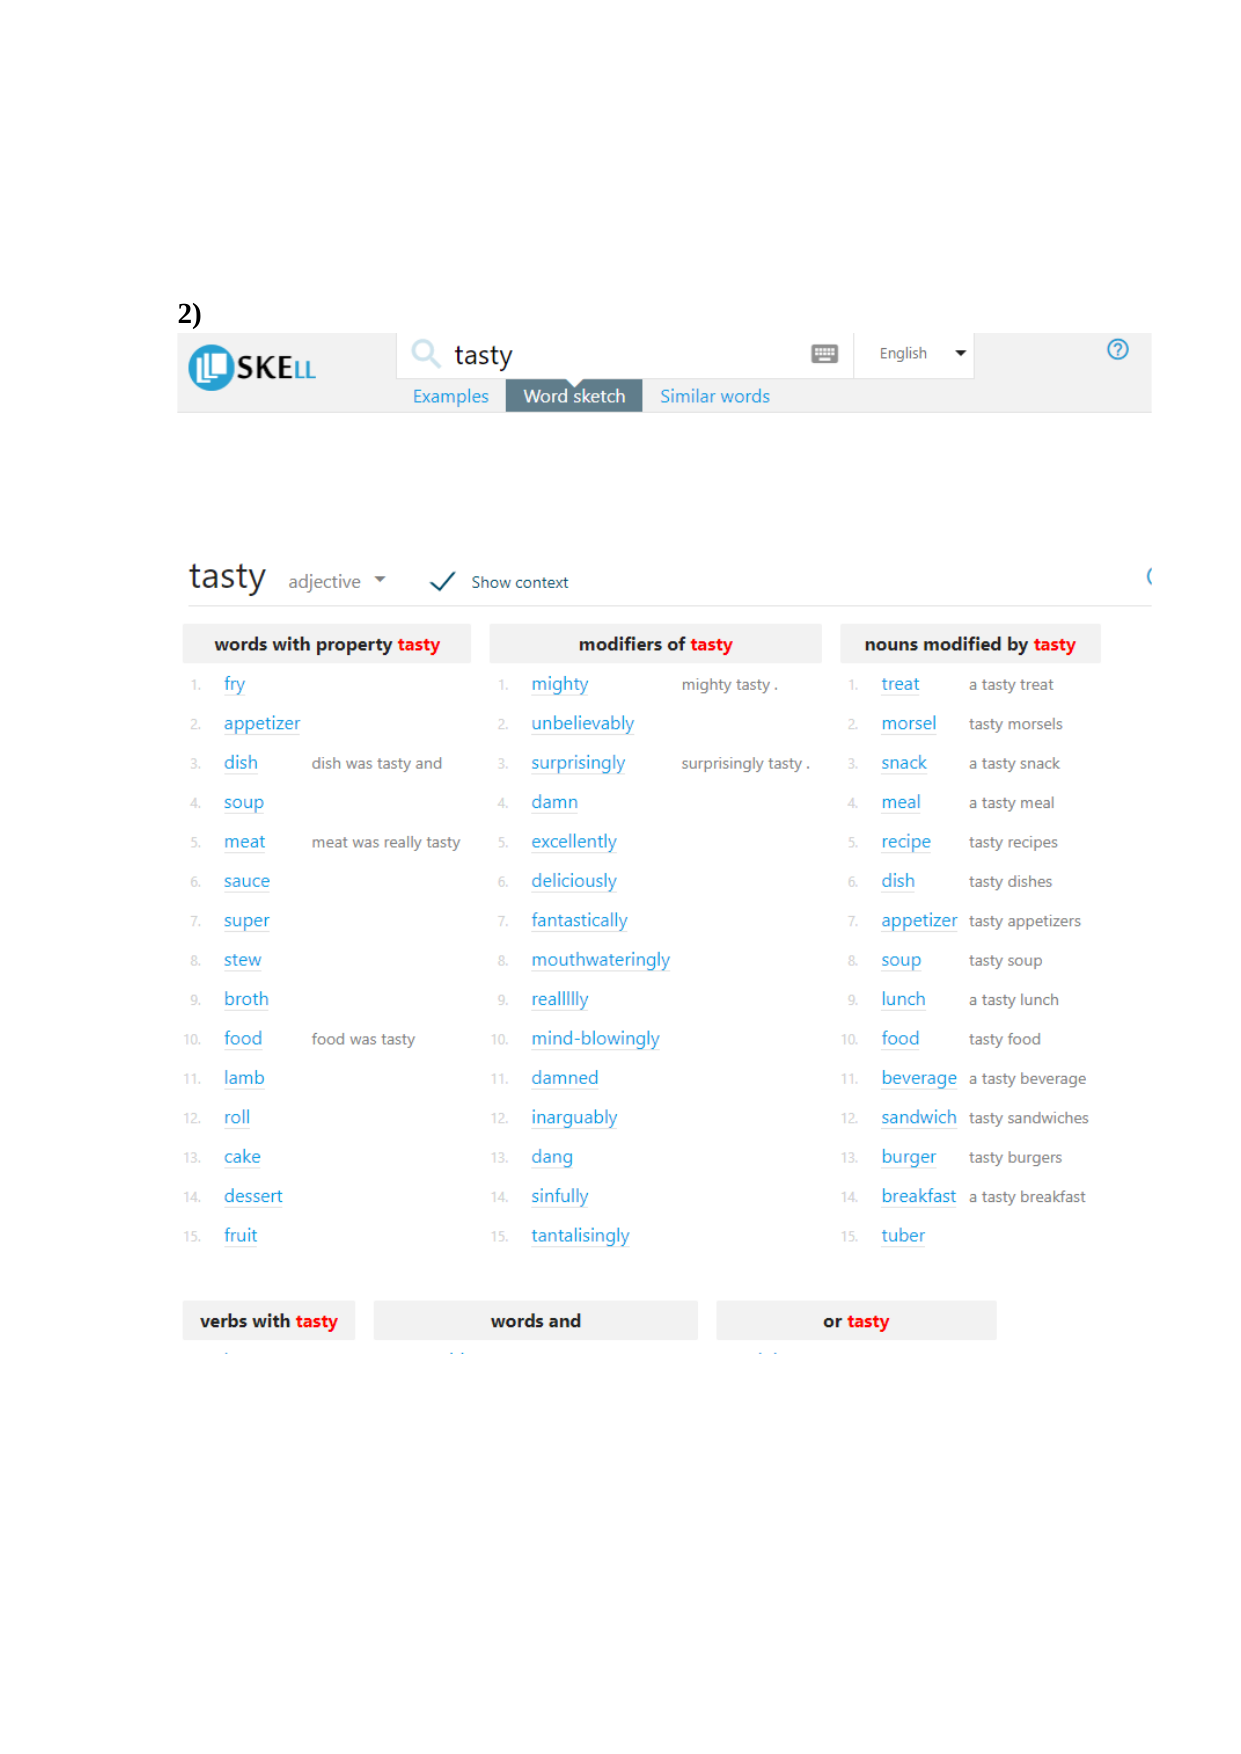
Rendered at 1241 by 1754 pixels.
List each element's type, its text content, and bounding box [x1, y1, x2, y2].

text 2) [177, 296, 1152, 333]
picture [177, 333, 1152, 1354]
